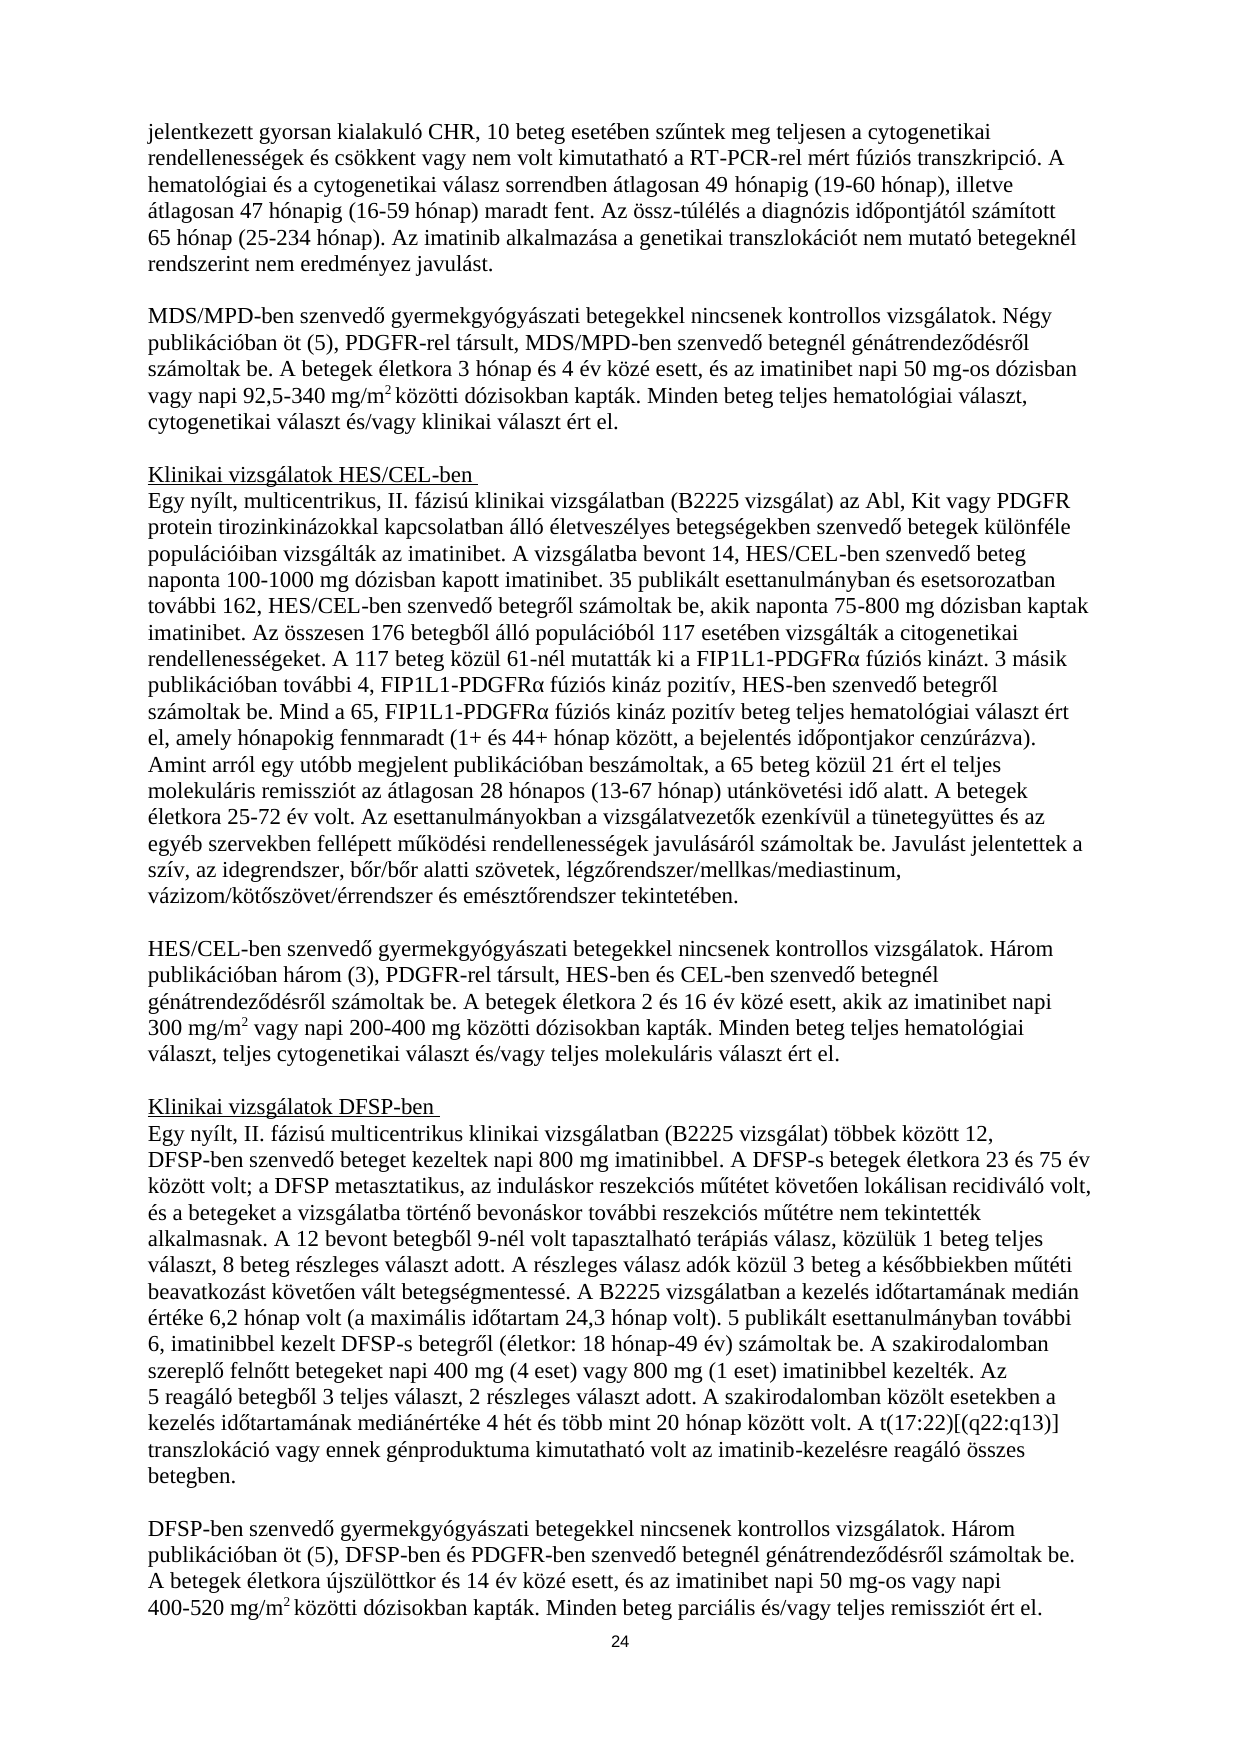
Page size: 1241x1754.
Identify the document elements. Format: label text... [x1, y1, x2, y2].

text DFSP-ben szenvedő gyermekgyógyászati betegekkel nincsenek kontrollos vizsgálatok. Három publikációban öt (5), DFSP-ben és PDGFR-ben szenvedő betegnél génátrendeződésről számoltak be. A betegek életkora újszülöttkor és 14 év közé esett, és az imatinibet napi 50 mg-os vagy napi 400-520 mg/m2 közötti dózisokban kapták. Minden beteg parciális és/vagy teljes remissziót ért el. [148, 1515, 1092, 1620]
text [148, 118, 1092, 276]
text MDS/MPD-ben szenvedő gyermekgyógyászati betegekkel nincsenek kontrollos vizsgálatok. Négy publikációban öt (5), PDGFR-rel társult, MDS/MPD-ben szenvedő betegnél génátrendeződésről számoltak be. A betegek életkora 3 hónap és 4 év közé esett, és az imatinibet napi 50 mg-os dózisban vagy napi 92,5-340 mg/m2 közötti dózisokban kapták. Minden beteg teljes hematológiai választ, cytogenetikai választ és/vagy klinikai választ ért el. [148, 303, 1092, 434]
text Klinikai vizsgálatok HES/CEL-ben [148, 461, 1092, 487]
text Egy nyílt, multicentrikus, II. fázisú klinikai vizsgálatban (B2225 vizsgálat) az Abl, Kit vagy PDGFR protein tirozinkinázokkal kapcsolatban álló életveszélyes betegségekben szenvedő betegek különféle populációiban vizsgálták az imatinibet. A vizsgálatba bevont 14, HES/CEL-ben szenvedő beteg naponta 100-1000 mg dózisban kapott imatinibet. 35 publikált esettanulmányban és esetsorozatban további 162, HES/CEL-ben szenvedő betegről számoltak be, akik naponta 75-800 mg dózisban kaptak imatinibet. Az összesen 176 betegből álló populációból 117 esetében vizsgálták a citogenetikai rendellenességeket. A 117 beteg közül 61-nél mutatták ki a FIP1L1-PDGFRα fúziós kinázt. 3 másik publikációban további 4, FIP1L1-PDGFRα fúziós kináz pozitív, HES-ben szenvedő betegről számoltak be. Mind a 65, FIP1L1-PDGFRα fúziós kináz pozitív beteg teljes hematológiai választ ért el, amely hónapokig fennmaradt (1+ és 44+ hónap között, a bejelentés időpontjakor cenzúrázva). Amint arról egy utóbb megjelent publikációban beszámoltak, a 65 beteg közül 21 ért el teljes molekuláris remissziót az átlagosan 28 hónapos (13-67 hónap) utánkövetési idő alatt. A betegek életkora 25-72 év volt. Az esettanulmányokban a vizsgálatvezetők ezenkívül a tünetegyüttes és az egyéb szervekben fellépett működési rendellenességek javulásáról számoltak be. Javulást jelentettek a szív, az idegrendszer, bőr/bőr alatti szövetek, légzőrendszer/mellkas/mediastinum, vázizom/kötőszövet/érrendszer és emésztőrendszer tekintetében. [148, 487, 1092, 909]
text Egy nyílt, II. fázisú multicentrikus klinikai vizsgálatban (B2225 vizsgálat) többek között 12, DFSP-ben szenvedő beteget kezeltek napi 800 mg imatinibbel. A DFSP-s betegek életkora 23 és 75 év között volt; a DFSP metasztatikus, az induláskor reszekciós műtétet követően lokálisan recidiváló volt, és a betegeket a vizsgálatba történő bevonáskor további reszekciós műtétre nem tekintették alkalmasnak. A 12 bevont betegből 9-nél volt tapasztalható terápiás válasz, közülük 1 beteg teljes választ, 8 beteg részleges választ adott. A részleges válasz adók közül 3 beteg a későbbiekben műtéti beavatkozást követően vált betegségmentessé. A B2225 vizsgálatban a kezelés időtartamának medián értéke 6,2 hónap volt (a maximális időtartam 24,3 hónap volt). 5 publikált esettanulmányban további 6, imatinibbel kezelt DFSP-s betegről (életkor: 18 hónap-49 év) számoltak be. A szakirodalomban szereplő felnőtt betegeket napi 400 mg (4 eset) vagy 800 mg (1 eset) imatinibbel kezelték. Az 5 reagáló betegből 3 teljes választ, 2 részleges választ adott. A szakirodalomban közölt esetekben a kezelés időtartamának mediánértéke 4 hét és több mint 20 hónap között volt. A t(17:22)[(q22:q13)] transzlokáció vagy ennek génproduktuma kimutatható volt az imatinib-kezelésre reagáló összes betegben. [148, 1119, 1092, 1488]
text HES/CEL-ben szenvedő gyermekgyógyászati betegekkel nincsenek kontrollos vizsgálatok. Három publikációban három (3), PDGFR-rel társult, HES-ben és CEL-ben szenvedő betegnél génátrendeződésről számoltak be. A betegek életkora 2 és 16 év közé esett, akik az imatinibet napi 300 mg/m2 vagy napi 200-400 mg közötti dózisokban kapták. Minden beteg teljes hematológiai választ, teljes cytogenetikai választ és/vagy teljes molekuláris választ ért el. [148, 935, 1092, 1067]
text Klinikai vizsgálatok DFSP-ben [148, 1093, 1092, 1119]
